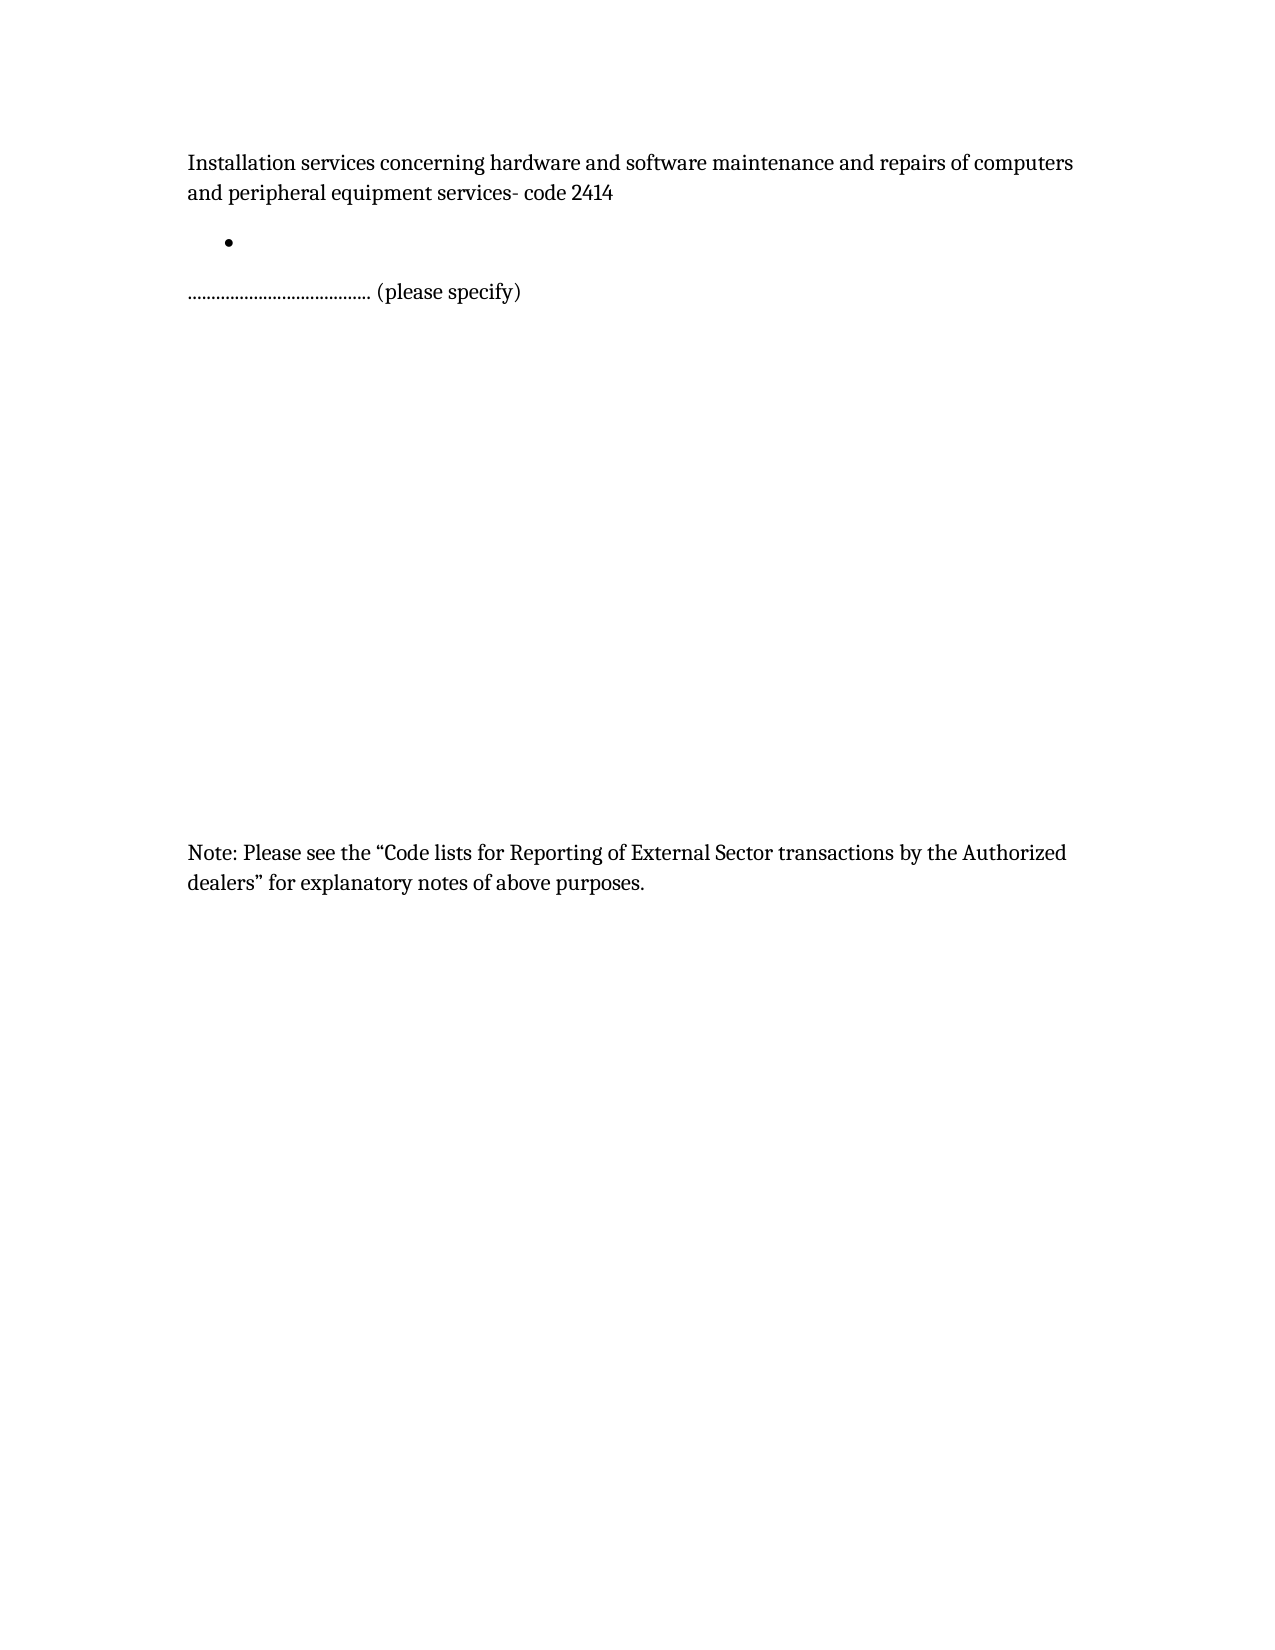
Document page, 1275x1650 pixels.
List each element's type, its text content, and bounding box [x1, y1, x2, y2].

text Installation services concerning hardware and software maintenance and repairs of computers and peripheral equipment services- code 2414 [187, 150, 1087, 207]
text Note: Please see the “Code lists for Reporting of External Sector transactions by the Authorized dealers” for explanatory notes of above purposes. [187, 840, 1087, 896]
text ....................................... (please specify) [187, 278, 1087, 305]
